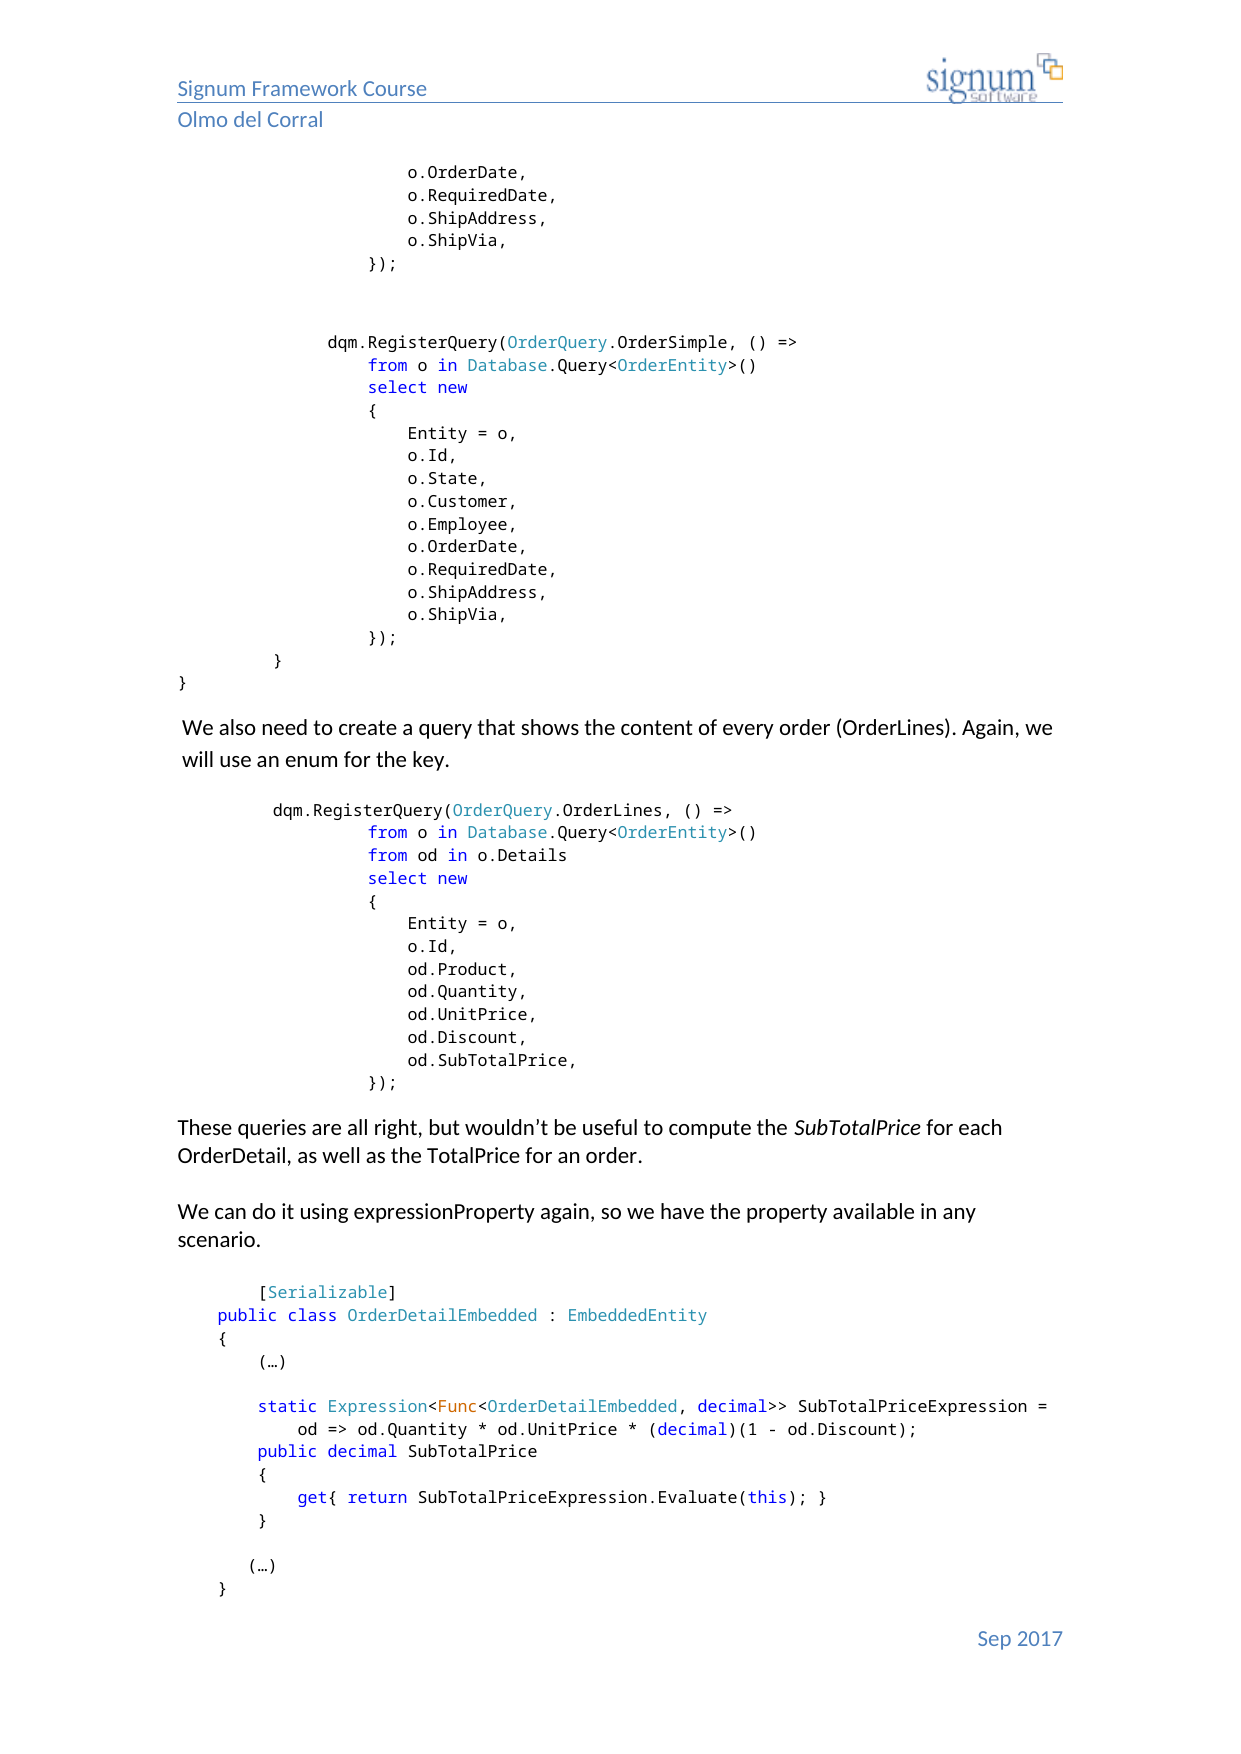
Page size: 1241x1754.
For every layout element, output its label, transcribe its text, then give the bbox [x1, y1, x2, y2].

text We can do it using expressionProperty again, so we have the property available in any scenario. [177, 1197, 1063, 1253]
text { [177, 399, 1063, 421]
text o.RequiredDate, [177, 184, 1063, 206]
text dqm.RegisterQuery(OrderQuery.OrderLines, () => [177, 798, 1063, 821]
text }); [177, 1071, 1063, 1094]
text od.Product, [177, 957, 1063, 980]
text od.SubTotalPrice, [177, 1048, 1063, 1071]
text { [177, 1463, 1063, 1486]
text select new [177, 867, 1063, 889]
text (…) [177, 1349, 1063, 1372]
text get{ return SubTotalPriceExpression.Evaluate(this); } [177, 1486, 1063, 1508]
text static Expression<Func<OrderDetailEmbedded, decimal>> SubTotalPriceExpression = [177, 1395, 1063, 1417]
text These queries are all right, but wouldn’t be useful to compute the SubTotalPrice for each OrderDetail, as well as the TotalPrice for an order. [177, 1113, 1063, 1169]
text { [177, 1327, 1063, 1349]
text o.State, [177, 467, 1063, 489]
text select new [177, 376, 1063, 399]
text o.OrderDate, [177, 161, 1063, 184]
text public decimal SubTotalPrice [177, 1440, 1063, 1463]
text o.ShipVia, [177, 603, 1063, 626]
text od.UnitPrice, [177, 1003, 1063, 1026]
text o.ShipAddress, [177, 206, 1063, 229]
text public class OrderDetailEmbedded : EmbeddedEntity [177, 1304, 1063, 1327]
text o.Id, [177, 444, 1063, 467]
text od.Discount, [177, 1026, 1063, 1048]
text } [177, 671, 1063, 694]
text from o in Database.Query<OrderEntity>() [177, 821, 1063, 844]
text o.RequiredDate, [177, 558, 1063, 580]
text [Serializable] [177, 1281, 1063, 1304]
text o.ShipAddress, [177, 580, 1063, 603]
text from od in o.Details [177, 844, 1063, 867]
text from o in Database.Query<OrderEntity>() [177, 353, 1063, 376]
text Entity = o, [177, 912, 1063, 935]
text (…) [177, 1554, 1063, 1576]
text We also need to create a query that shows the content of every order (OrderLines). Again, we will use an enum for the key. [182, 713, 1063, 773]
text }); [177, 626, 1063, 648]
picture [921, 53, 1063, 102]
text } [177, 1576, 1063, 1599]
text od => od.Quantity * od.UnitPrice * (decimal)(1 - od.Discount); [177, 1417, 1063, 1440]
text } [177, 1508, 1063, 1531]
text o.OrderDate, [177, 535, 1063, 558]
text dqm.RegisterQuery(OrderQuery.OrderSimple, () => [177, 331, 1063, 353]
text Entity = o, [177, 421, 1063, 444]
text o.Employee, [177, 512, 1063, 535]
text o.Id, [177, 935, 1063, 957]
text { [177, 889, 1063, 912]
text o.ShipVia, [177, 229, 1063, 252]
text od.Quantity, [177, 980, 1063, 1003]
text } [177, 648, 1063, 671]
text }); [177, 252, 1063, 274]
text o.Customer, [177, 489, 1063, 512]
